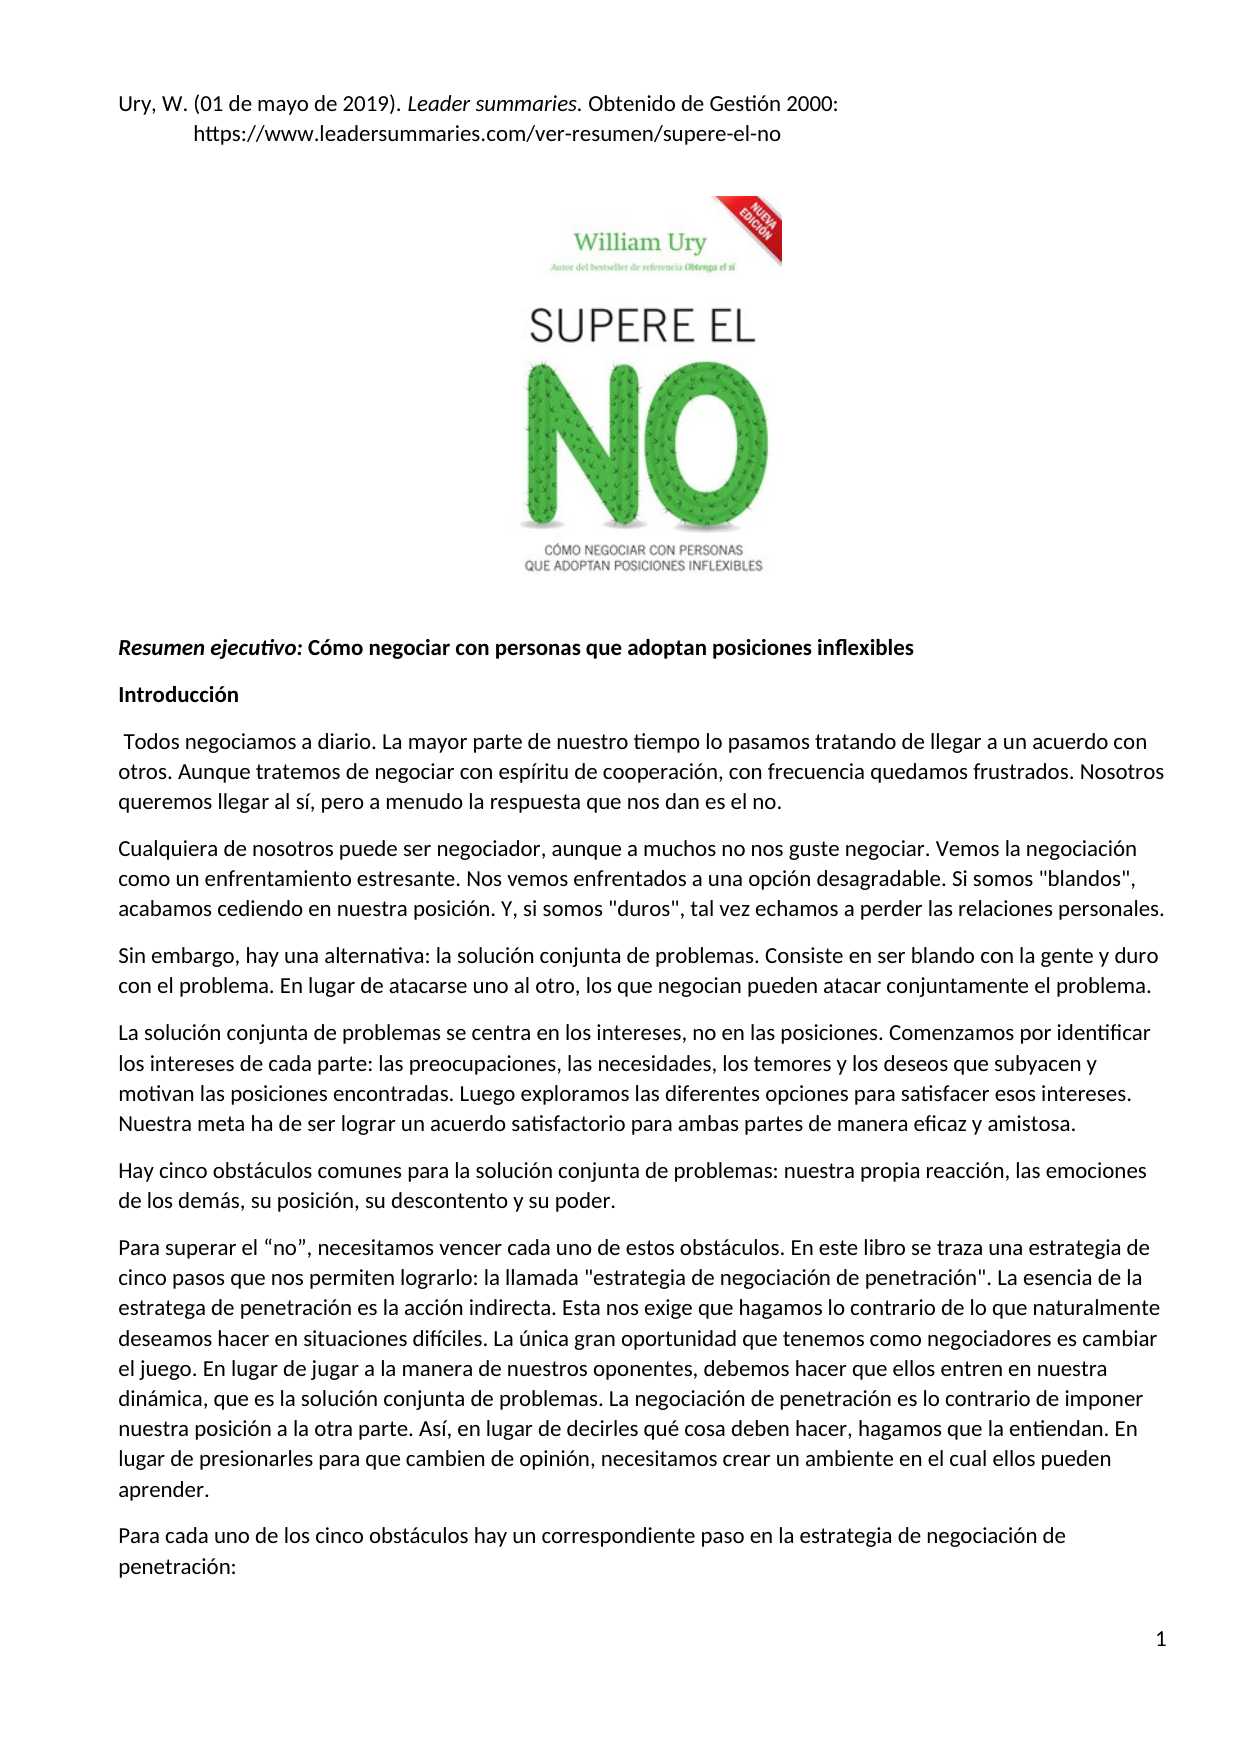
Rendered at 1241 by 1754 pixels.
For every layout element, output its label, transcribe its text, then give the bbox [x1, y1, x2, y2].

picture [502, 196, 782, 615]
text Ury, W. (01 de mayo de 2019). Leader summaries. Obtenido de Gestión 2000: https://www.leadersummaries.com/ver-resumen/supere-el-no [118, 89, 1167, 147]
text La solución conjunta de problemas se centra en los intereses, no en las posiciones. Comenzamos por identificar los intereses de cada parte: las preocupaciones, las necesidades, los temores y los deseos que subyacen y motivan las posiciones encontradas. Luego exploramos las diferentes opciones para satisfacer esos intereses. Nuestra meta ha de ser lograr un acuerdo satisfactorio para ambas partes de manera eficaz y amistosa. [118, 1018, 1167, 1137]
text Introducción [118, 680, 1167, 708]
text Para cada uno de los cinco obstáculos hay un correspondiente paso en la estrategia de negociación de penetración: [118, 1522, 1167, 1580]
text Hay cinco obstáculos comunes para la solución conjunta de problemas: nuestra propia reacción, las emociones de los demás, su posición, su descontento y su poder. [118, 1156, 1167, 1214]
text Resumen ejecutivo: Cómo negociar con personas que adoptan posiciones inflexibles [118, 633, 1167, 661]
text Cualquiera de nosotros puede ser negociador, aunque a muchos no nos guste negociar. Vemos la negociación como un enfrentamiento estresante. Nos vemos enfrentados a una opción desagradable. Si somos "blandos", acabamos cediendo en nuestra posición. Y, si somos "duros", tal vez echamos a perder las relaciones personales. [118, 834, 1167, 923]
text Para superar el “no”, necesitamos vencer cada uno de estos obstáculos. En este libro se traza una estrategia de cinco pasos que nos permiten lograrlo: la llamada "estrategia de negociación de penetración". La esencia de la estratega de penetración es la acción indirecta. Esta nos exige que hagamos lo contrario de lo que naturalmente deseamos hacer en situaciones difíciles. La única gran oportunidad que tenemos como negociadores es cambiar el juego. En lugar de jugar a la manera de nuestros oponentes, debemos hacer que ellos entren en nuestra dinámica, que es la solución conjunta de problemas. La negociación de penetración es lo contrario de imponer nuestra posición a la otra parte. Así, en lugar de decirles qué cosa deben hacer, hagamos que la entiendan. En lugar de presionarles para que cambien de opinión, necesitamos crear un ambiente en el cual ellos pueden aprender. [118, 1233, 1167, 1503]
text Todos negociamos a diario. La mayor parte de nuestro tiempo lo pasamos tratando de llegar a un acuerdo con otros. Aunque tratemos de negociar con espíritu de cooperación, con frecuencia quedamos frustrados. Nosotros queremos llegar al sí, pero a menudo la respuesta que nos dan es el no. [118, 727, 1167, 815]
text Sin embargo, hay una alternativa: la solución conjunta de problemas. Consiste en ser blando con la gente y duro con el problema. En lugar de atacarse uno al otro, los que negocian pueden atacar conjuntamente el problema. [118, 941, 1167, 1000]
